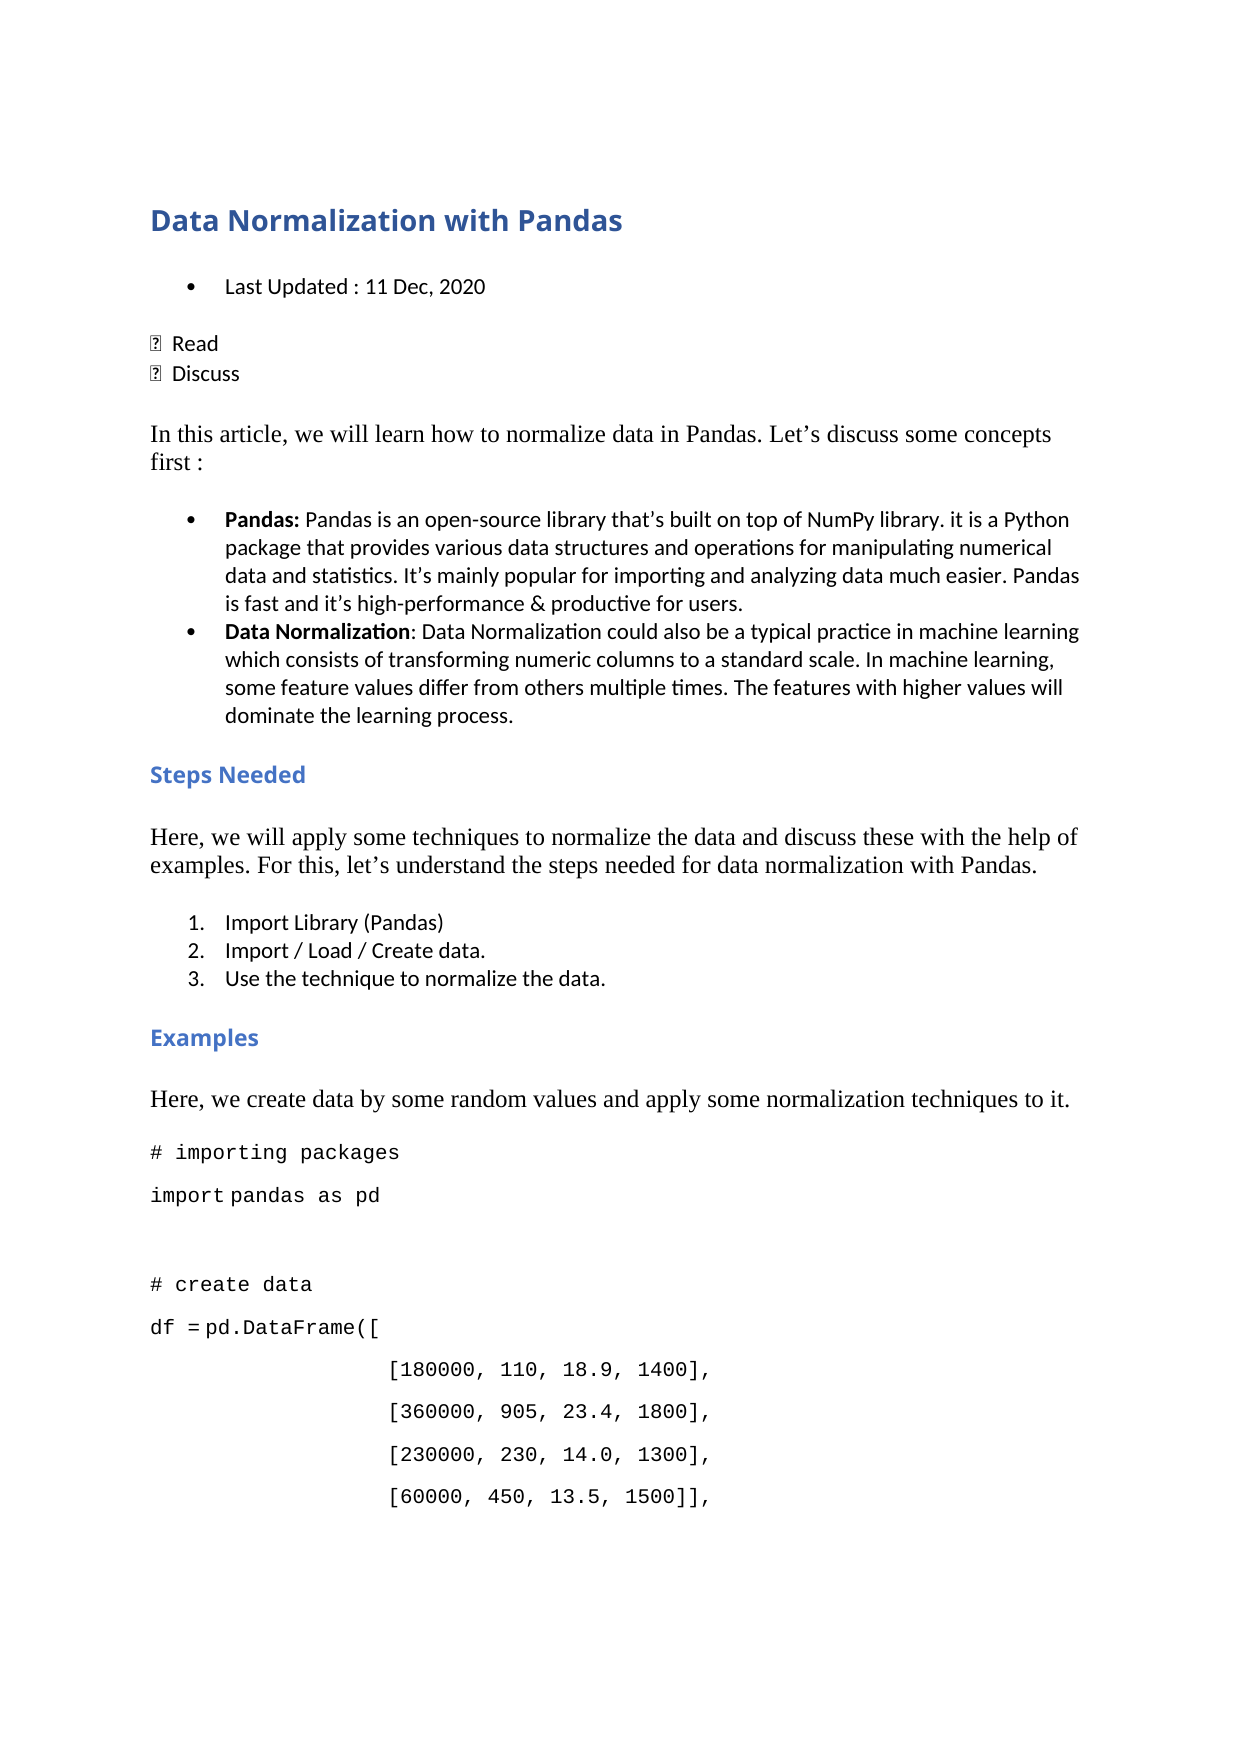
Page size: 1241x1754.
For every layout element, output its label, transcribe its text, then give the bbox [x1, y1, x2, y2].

list Import / Load / Create data. [187, 936, 1090, 964]
text Here, we create data by some random values and apply some normalization techniques to it. [150, 1084, 1090, 1113]
subtitle Steps Needed [150, 759, 1090, 790]
list Import Library (Pandas) [187, 908, 1090, 936]
list Last Updated : 11 Dec, 2020 [187, 272, 1090, 300]
list Pandas: Pandas is an open-source library that’s built on top of NumPy library. it is a Python package that provides various data structures and operations for manipulating numerical data and statistics. It’s mainly popular for importing and analyzing data much easier. Pandas is fast and it’s high-performance & productive for users. [187, 505, 1090, 617]
list Use the technique to normalize the data. [187, 964, 1090, 992]
text  Discuss [150, 359, 1090, 387]
text In this article, we will learn how to normalize data in Pandas. Let’s discuss some concepts first : [150, 419, 1090, 476]
text Here, we will apply some techniques to normalize the data and discuss these with the help of examples. For this, let’s understand the steps needed for data normalization with Pandas. [150, 822, 1090, 879]
subtitle Data Normalization with Pandas [150, 200, 1090, 240]
subtitle Examples [150, 1022, 1090, 1053]
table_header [150, 1143, 725, 1575]
list Data Normalization: Data Normalization could also be a typical practice in machine learning which consists of transforming numeric columns to a standard scale. In machine learning, some feature values differ from others multiple times. The features with higher values will dominate the learning process. [187, 617, 1090, 729]
text  Read [150, 329, 1090, 357]
